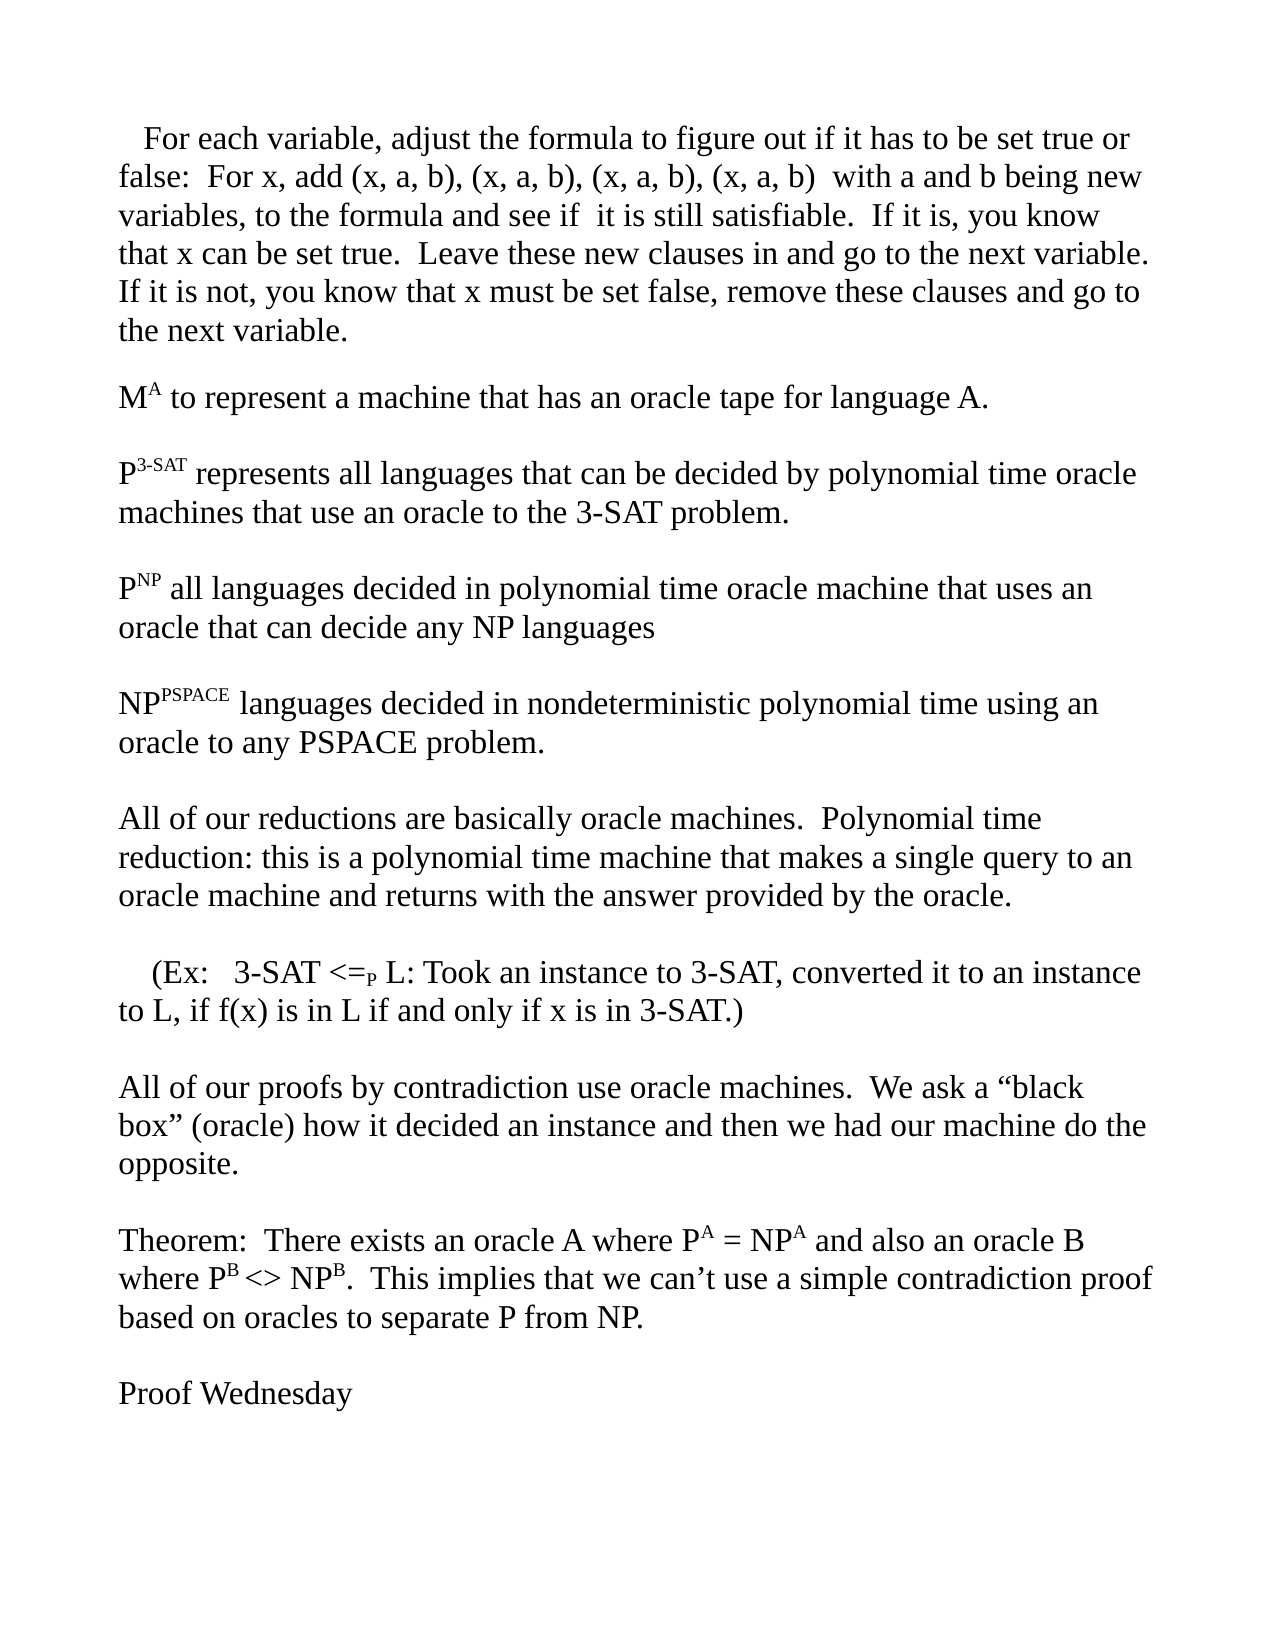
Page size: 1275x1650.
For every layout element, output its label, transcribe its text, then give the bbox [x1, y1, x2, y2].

text Theorem: There exists an oracle A where PA = NPA and also an oracle B where PB <> NPB. This implies that we can’t use a simple contradiction proof based on oracles to separate P from NP. [118, 1220, 1157, 1335]
text P3-SAT represents all languages that can be decided by polynomial time oracle machines that use an oracle to the 3-SAT problem. [118, 453, 1157, 530]
text Proof Wednesday [118, 1373, 1157, 1412]
text All of our proofs by contradiction use oracle machines. We ask a “black box” (oracle) how it decided an instance and then we had our machine do the opposite. [118, 1067, 1157, 1182]
text For each variable, adjust the formula to figure out if it has to be set true or false: For x, add (x, a, b), (x, a, b), (x, a, b), (x, a, b) with a and b being new variables, to the formula and see if it is still satisfiable. If it is, you know that x can be set true. Leave these new clauses in and go to the next variable. If it is not, you know that x must be set false, remove these clauses and go to the next variable. [118, 118, 1157, 348]
text MA to represent a machine that has an oracle tape for language A. [118, 377, 1157, 415]
text NPPSPACE languages decided in nondeterministic polynomial time using an oracle to any PSPACE problem. [118, 683, 1157, 760]
text All of our reductions are basically oracle machines. Polynomial time reduction: this is a polynomial time machine that makes a single query to an oracle machine and returns with the answer provided by the oracle. [118, 798, 1157, 913]
text PNP all languages decided in polynomial time oracle machine that uses an oracle that can decide any NP languages [118, 568, 1157, 645]
text (Ex: 3-SAT <=P L: Took an instance to 3-SAT, converted it to an instance to L, if f(x) is in L if and only if x is in 3-SAT.) [118, 952, 1157, 1028]
